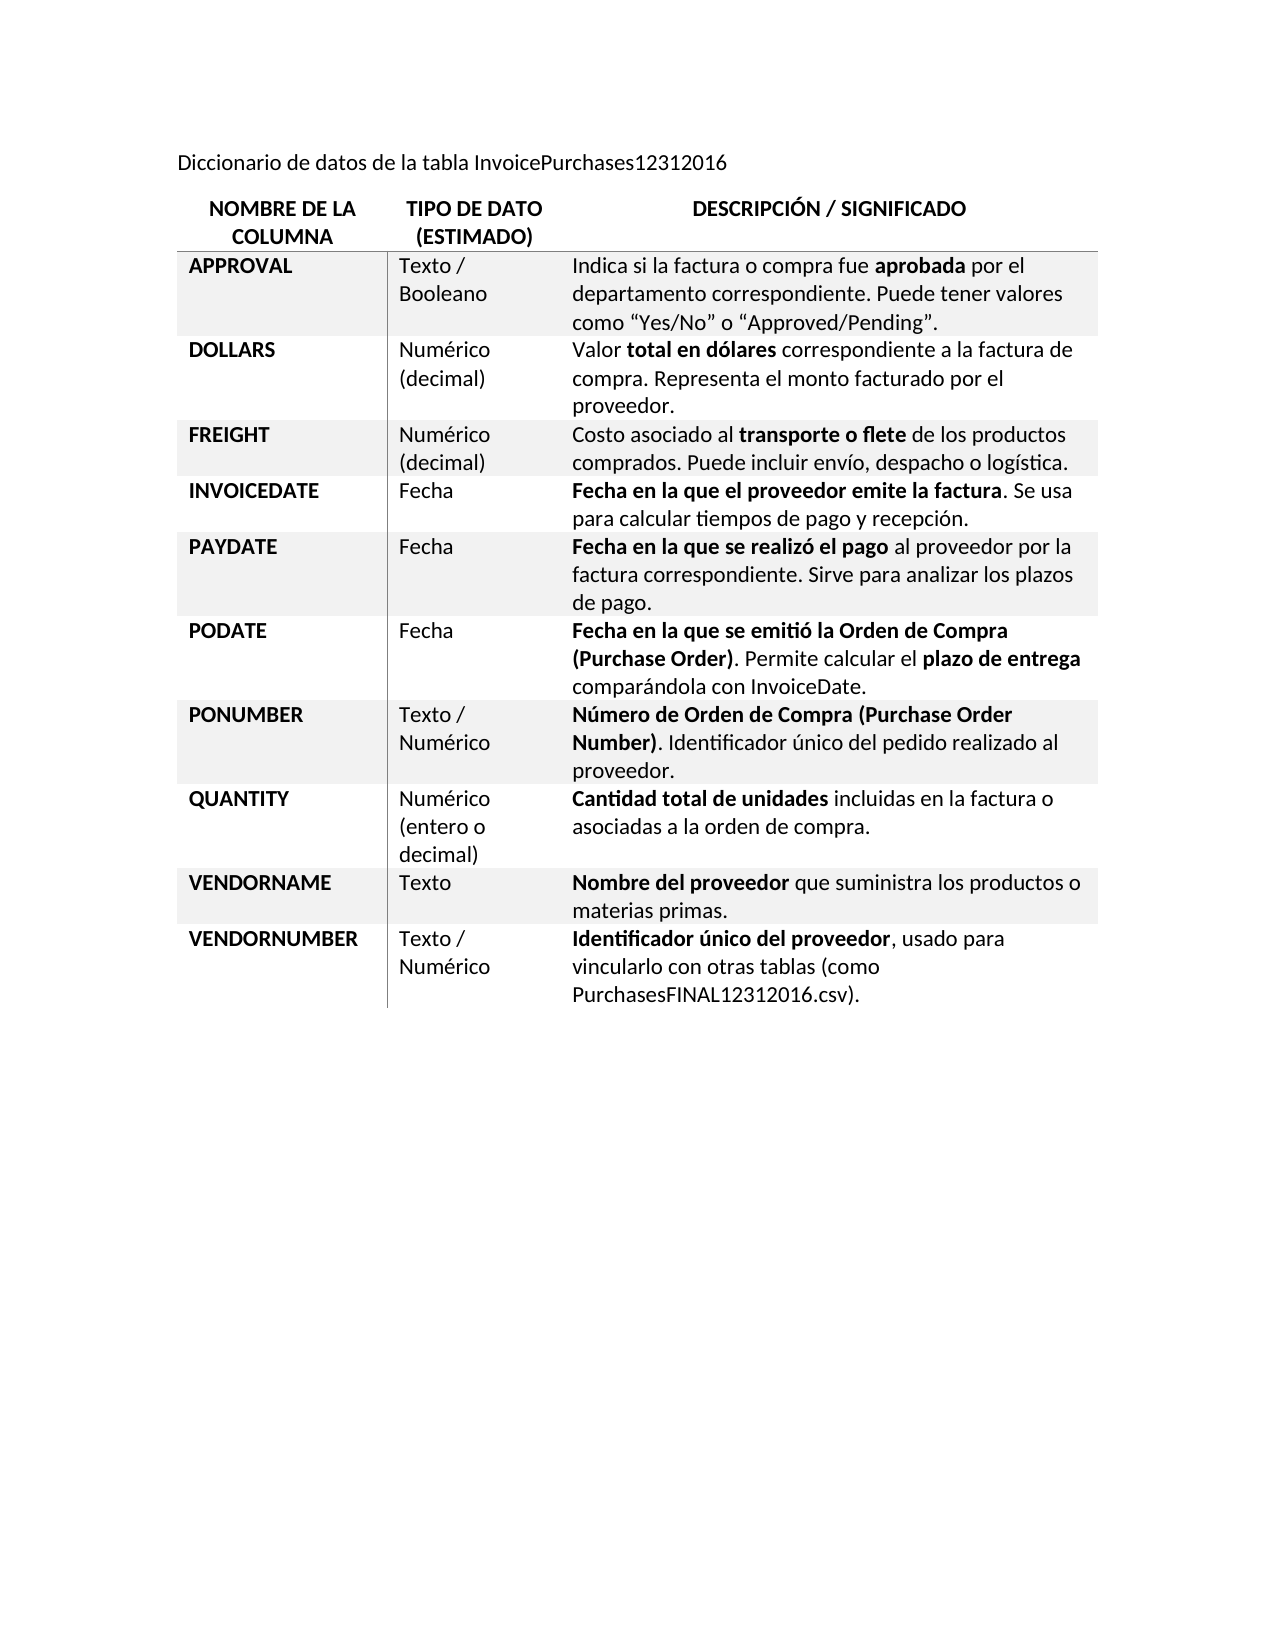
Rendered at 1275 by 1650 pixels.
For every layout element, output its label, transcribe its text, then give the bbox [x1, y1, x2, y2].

table_cell Dollars [177, 336, 387, 420]
table_cell Costo asociado al transporte o flete de los productos comprados. Puede incluir envío, despacho o logística. [561, 420, 1098, 476]
table_cell Numérico (decimal) [388, 336, 561, 420]
table_header Tipo de dato (estimado) [388, 195, 561, 251]
table_cell Fecha en la que el proveedor emite la factura. Se usa para calcular tiempos de pago y recepción. [561, 476, 1098, 532]
table_header Descripción / Significado [561, 195, 1098, 251]
table_cell Texto / Numérico [388, 924, 561, 1008]
table_cell Cantidad total de unidades incluidas en la factura o asociadas a la orden de compra. [561, 784, 1098, 868]
table_cell Fecha [388, 616, 561, 700]
table_cell Texto / Numérico [388, 700, 561, 784]
table_cell Texto [388, 868, 561, 924]
table_cell Quantity [177, 784, 387, 868]
table_header Nombre de la columna [177, 195, 388, 251]
table_cell Numérico (entero o decimal) [388, 784, 561, 868]
table_cell Identificador único del proveedor, usado para vincularlo con otras tablas (como PurchasesFINAL12312016.csv). [561, 924, 1098, 1008]
table_cell Freight [177, 420, 387, 476]
table_cell Número de Orden de Compra (Purchase Order Number). Identificador único del pedido realizado al proveedor. [561, 700, 1098, 784]
table_cell Fecha [388, 532, 561, 616]
table_cell Fecha en la que se realizó el pago al proveedor por la factura correspondiente. Sirve para analizar los plazos de pago. [561, 532, 1098, 616]
text Diccionario de datos de la tabla InvoicePurchases12312016 [177, 148, 1098, 176]
table_cell PayDate [177, 532, 387, 616]
table_cell Valor total en dólares correspondiente a la factura de compra. Representa el monto facturado por el proveedor. [561, 336, 1098, 420]
table_cell InvoiceDate [177, 476, 387, 532]
table_cell Texto / Booleano [388, 252, 561, 336]
table_cell Nombre del proveedor que suministra los productos o materias primas. [561, 868, 1098, 924]
table_cell Indica si la factura o compra fue aprobada por el departamento correspondiente. Puede tener valores como “Yes/No” o “Approved/Pending”. [561, 252, 1098, 336]
table_cell VendorNumber [177, 924, 387, 1008]
table_cell Fecha [388, 476, 561, 532]
table_cell Fecha en la que se emitió la Orden de Compra (Purchase Order). Permite calcular el plazo de entrega comparándola con InvoiceDate. [561, 616, 1098, 700]
table_cell PONumber [177, 700, 387, 784]
table_cell Approval [177, 252, 387, 336]
table_cell PODate [177, 616, 387, 700]
table_cell Numérico (decimal) [388, 420, 561, 476]
table_cell VendorName [177, 868, 387, 924]
